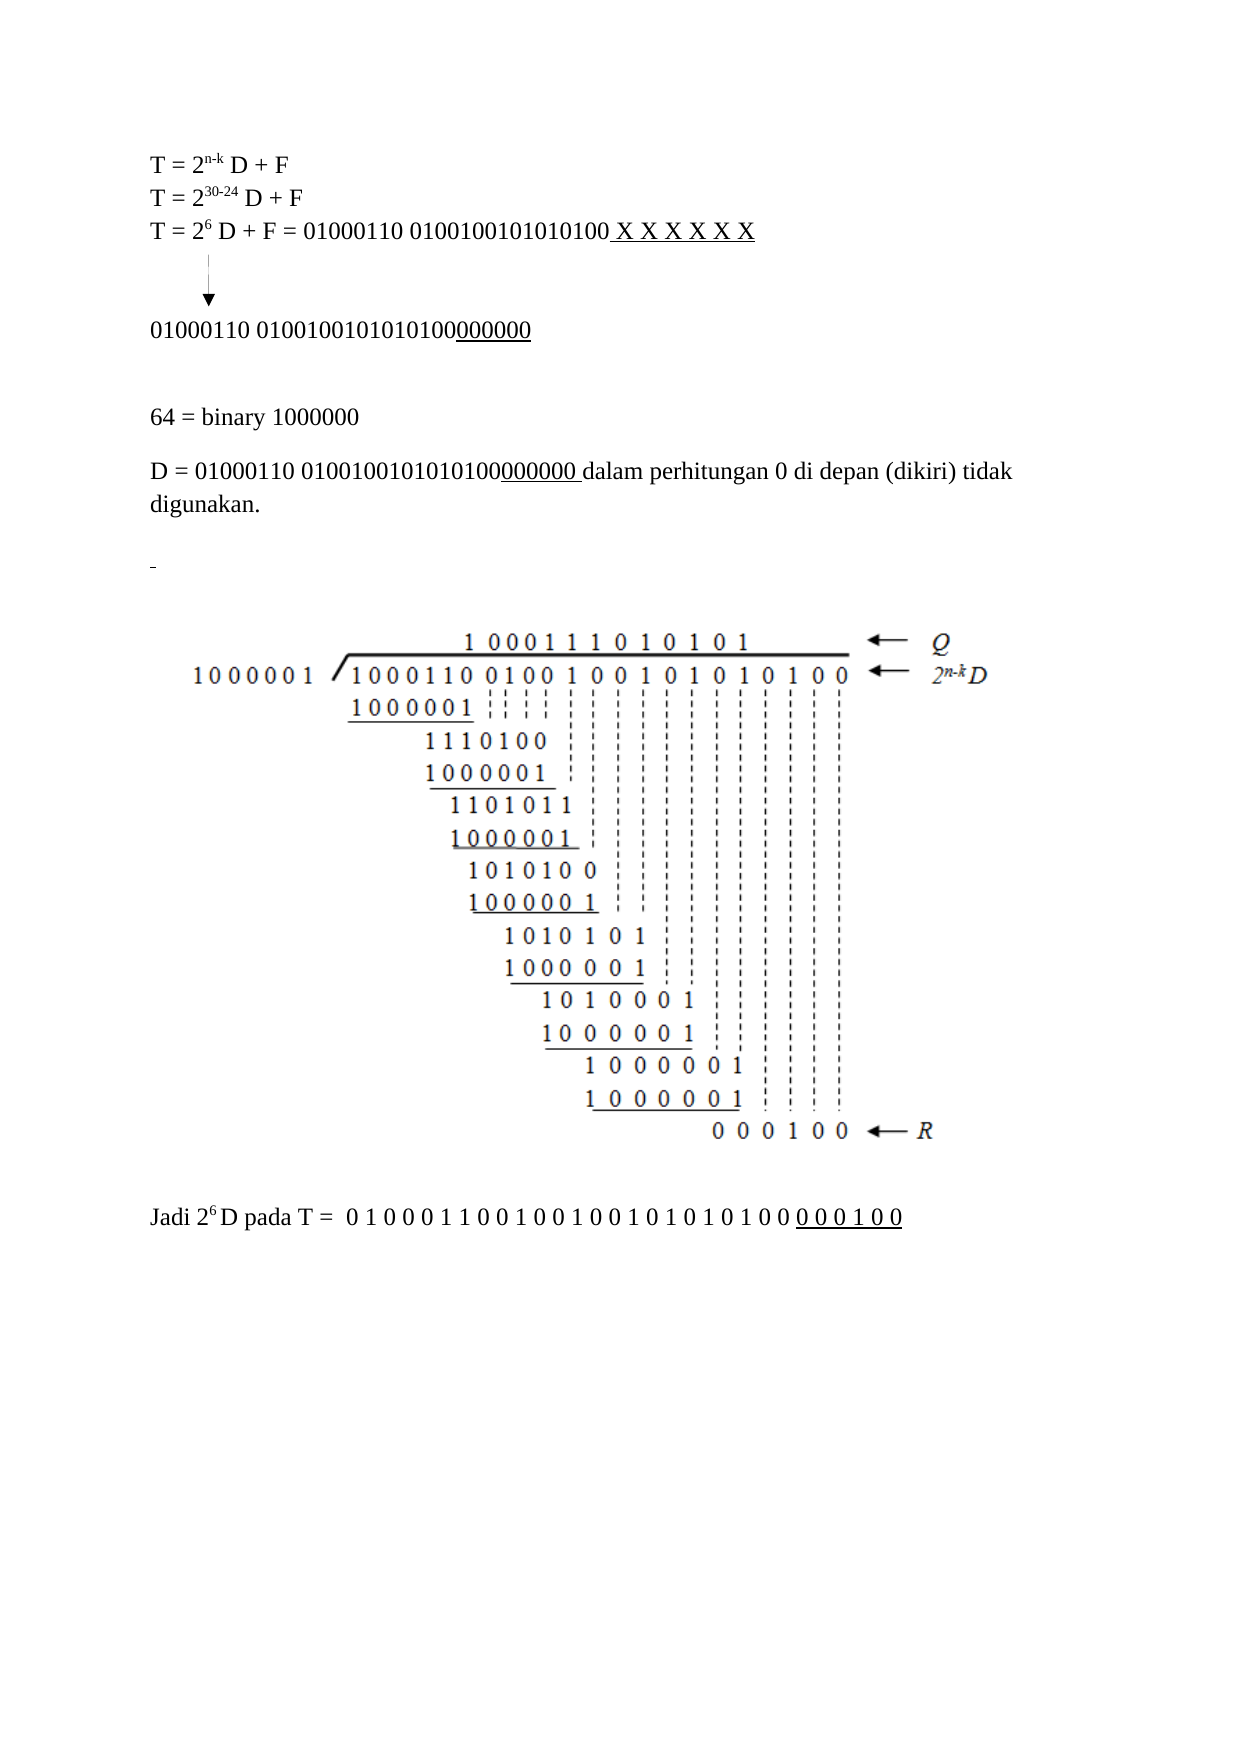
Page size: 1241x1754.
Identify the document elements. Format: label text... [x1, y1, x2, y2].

text D = 01000110 0100100101010100000000 dalam perhitungan 0 di depan (dikiri) tidak digunakan. [150, 456, 1090, 518]
text 64 = binary 1000000 [150, 402, 1090, 431]
picture [150, 575, 1035, 1198]
text 01000110 0100100101010100000000 [150, 315, 1090, 344]
text T = 2n-k D + F [150, 150, 1090, 179]
text Jadi 26 D pada T = 0 1 0 0 0 1 1 0 0 1 0 0 1 0 0 1 0 1 0 1 0 1 0 0 0 0 0 1 0 0 [150, 1202, 1090, 1231]
text T = 26 D + F = 01000110 0100100101010100 X X X X X X [150, 216, 1090, 245]
text T = 230-24 D + F [150, 183, 1090, 212]
